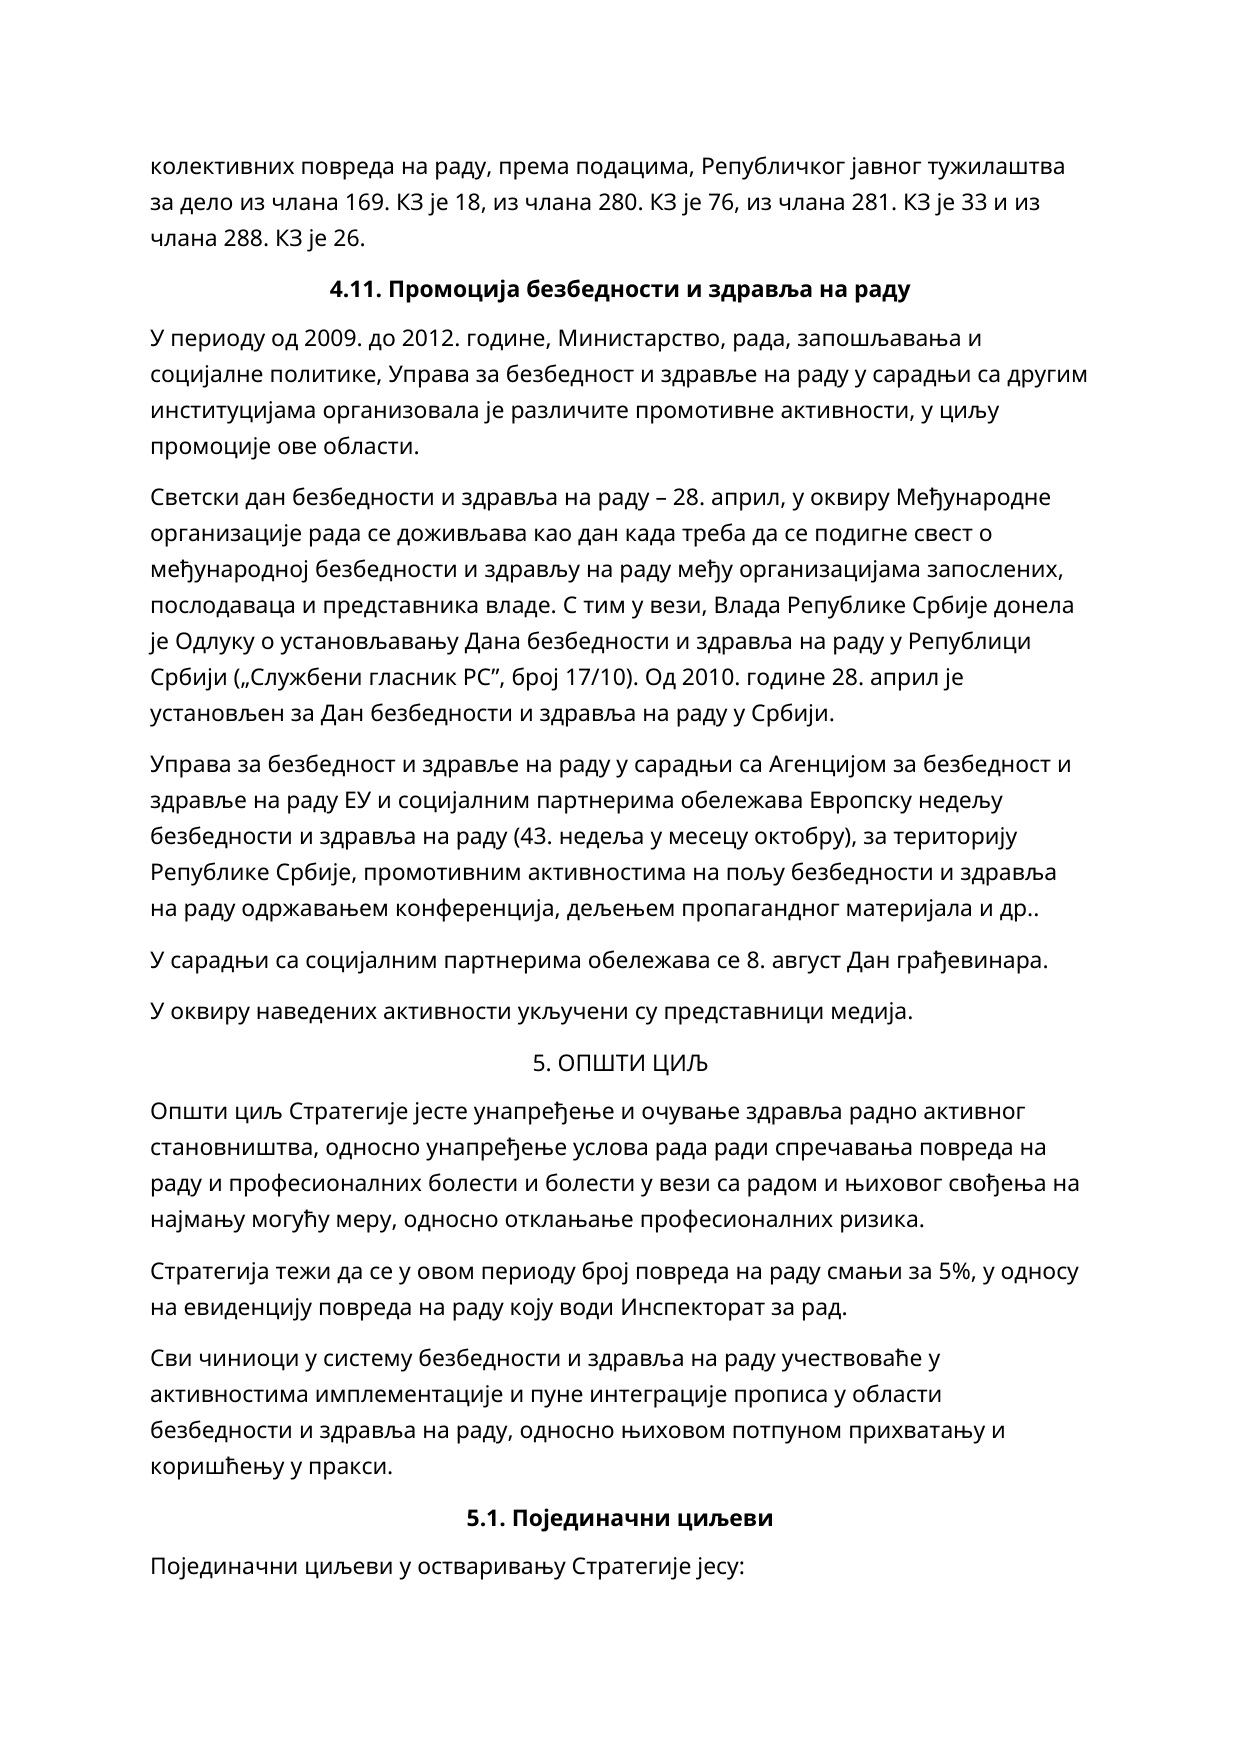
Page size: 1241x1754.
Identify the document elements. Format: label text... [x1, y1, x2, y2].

text Појединачни циљеви у остваривању Стратегије јесу: [150, 1550, 1090, 1581]
text У оквиру наведених активности укључени су представници медија. [150, 995, 1090, 1027]
text 5. ОПШТИ ЦИЉ [150, 1047, 1090, 1078]
text Стратегија тежи да се у овом периоду број повреда на раду смањи за 5%, у односу на евиденцију повреда на раду коју води Инспекторат за рад. [150, 1255, 1090, 1322]
text Управа за безбедност и здравље на раду у сарадњи са Агенцијом за безбедност и здравље на раду ЕУ и социјалним партнерима обележава Европску недељу безбедности и здравља на раду (43. недеља у месецу октобру), за територију Републике Србије, промотивним активностима на пољу безбедности и здравља на раду одржавањем конференција, дељењем пропагандног материјала и др.. [150, 748, 1090, 923]
text Сви чиниоци у систему безбедности и здравља на раду учествоваће у активностима имплементације и пуне интеграције прописа у области безбедности и здравља на раду, односно њиховом потпуном прихватању и коришћењу у пракси. [150, 1342, 1090, 1481]
text 4.11. Промоција безбедности и здравља на раду [150, 273, 1090, 305]
text У периоду од 2009. до 2012. године, Министарство, рада, запошљавања и социјалне политике, Управа за безбедност и здравље на раду у сарадњи са другим институцијама организовала је различите промотивне активности, у циљу промоције ове области. [150, 322, 1090, 461]
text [150, 150, 1090, 253]
text У сарадњи са социјалним партнерима обележава се 8. август Дан грађевинара. [150, 944, 1090, 975]
text Светски дан безбедности и здравља на раду – 28. април, у оквиру Међународне организације рада се доживљава као дан када треба да се подигне свест о међународној безбедности и здрављу на раду међу организацијама запослених, послодаваца и представника владе. С тим у вези, Влада Републике Србије донела је Одлуку о установљавању Дана безбедности и здравља на раду у Републици Србији („Службени гласник РС”, број 17/10). Од 2010. године 28. април је установљен за Дан безбедности и здравља на раду у Србији. [150, 481, 1090, 728]
text Општи циљ Стратегије јесте унапређење и очување здравља радно активног становништва, односно унапређење услова рада ради спречавања повреда на раду и професионалних болести и болести у вези са радом и њиховог свођења на најмању могућу меру, односно отклањање професионалних ризика. [150, 1095, 1090, 1234]
text 5.1. Појединачни циљеви [150, 1502, 1090, 1533]
